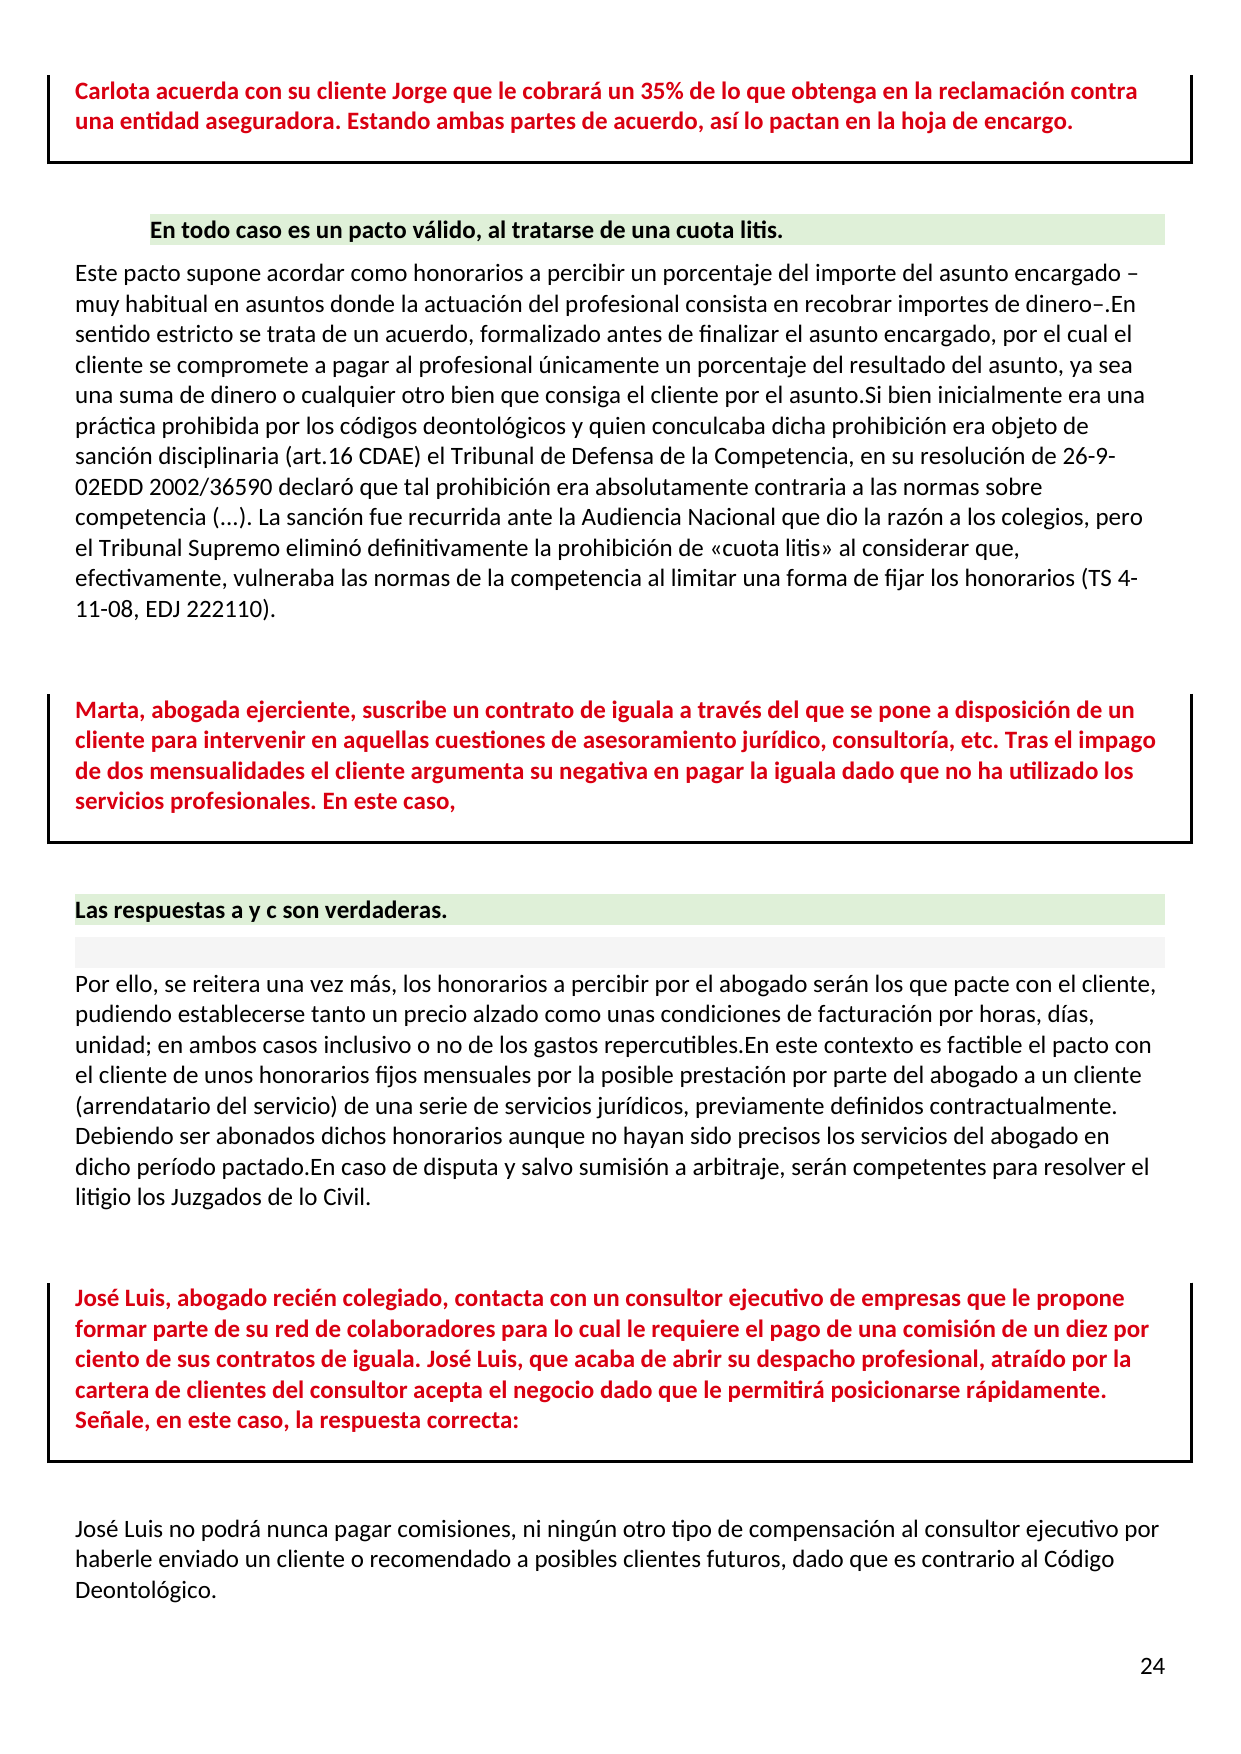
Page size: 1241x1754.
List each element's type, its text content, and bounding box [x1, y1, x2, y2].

text Carlota acuerda con su cliente Jorge que le cobrará un 35% de lo que obtenga en la reclamación contra una entidad aseguradora. Estando ambas partes de acuerdo, así lo pactan en la hoja de encargo. [50, 75, 1190, 161]
text José Luis no podrá nunca pagar comisiones, ni ningún otro tipo de compensación al consultor ejecutivo por haberle enviado un cliente o recomendado a posibles clientes futuros, dado que es contrario al Código Deontológico. [75, 1513, 1165, 1605]
text Las respuestas a y c son verdaderas. [75, 894, 1165, 925]
text José Luis, abogado recién colegiado, contacta con un consultor ejecutivo de empresas que le propone formar parte de su red de colaboradores para lo cual le requiere el pago de una comisión de un diez por ciento de sus contratos de iguala. José Luis, que acaba de abrir su despacho profesional, atraído por la cartera de clientes del consultor acepta el negocio dado que le permitirá posicionarse rápidamente. Señale, en este caso, la respuesta correcta: [47, 1282, 1192, 1460]
text Este pacto supone acordar como honorarios a percibir un porcentaje del importe del asunto encargado –muy habitual en asuntos donde la actuación del profesional consista en recobrar importes de dinero–.En sentido estricto se trata de un acuerdo, formalizado antes de finalizar el asunto encargado, por el cual el cliente se compromete a pagar al profesional únicamente un porcentaje del resultado del asunto, ya sea una suma de dinero o cualquier otro bien que consiga el cliente por el asunto.Si bien inicialmente era una práctica prohibida por los códigos deontológicos y quien conculcaba dicha prohibición era objeto de sanción disciplinaria (art.16 CDAE) el Tribunal de Defensa de la Competencia, en su resolución de 26-9-02EDD 2002/36590 declaró que tal prohibición era absolutamente contraria a las normas sobre competencia (...). La sanción fue recurrida ante la Audiencia Nacional que dio la razón a los colegios, pero el Tribunal Supremo eliminó definitivamente la prohibición de «cuota litis» al considerar que, efectivamente, vulneraba las normas de la competencia al limitar una forma de fijar los honorarios (TS 4-11-08, EDJ 222110). [75, 257, 1165, 623]
text En todo caso es un pacto válido, al tratarse de una cuota litis. [150, 214, 1165, 245]
text Por ello, se reitera una vez más, los honorarios a percibir por el abogado serán los que pacte con el cliente, pudiendo establecerse tanto un precio alzado como unas condiciones de facturación por horas, días, unidad; en ambos casos inclusivo o no de los gastos repercutibles.En este contexto es factible el pacto con el cliente de unos honorarios fijos mensuales por la posible prestación por parte del abogado a un cliente (arrendatario del servicio) de una serie de servicios jurídicos, previamente definidos contractualmente. Debiendo ser abonados dichos honorarios aunque no hayan sido precisos los servicios del abogado en dicho período pactado.En caso de disputa y salvo sumisión a arbitraje, serán competentes para resolver el litigio los Juzgados de lo Civil. [75, 968, 1165, 1212]
text Marta, abogada ejerciente, suscribe un contrato de iguala a través del que se pone a disposición de un cliente para intervenir en aquellas cuestiones de asesoramiento jurídico, consultoría, etc. Tras el impago de dos mensualidades el cliente argumenta su negativa en pagar la iguala dado que no ha utilizado los servicios profesionales. En este caso, [50, 694, 1190, 841]
